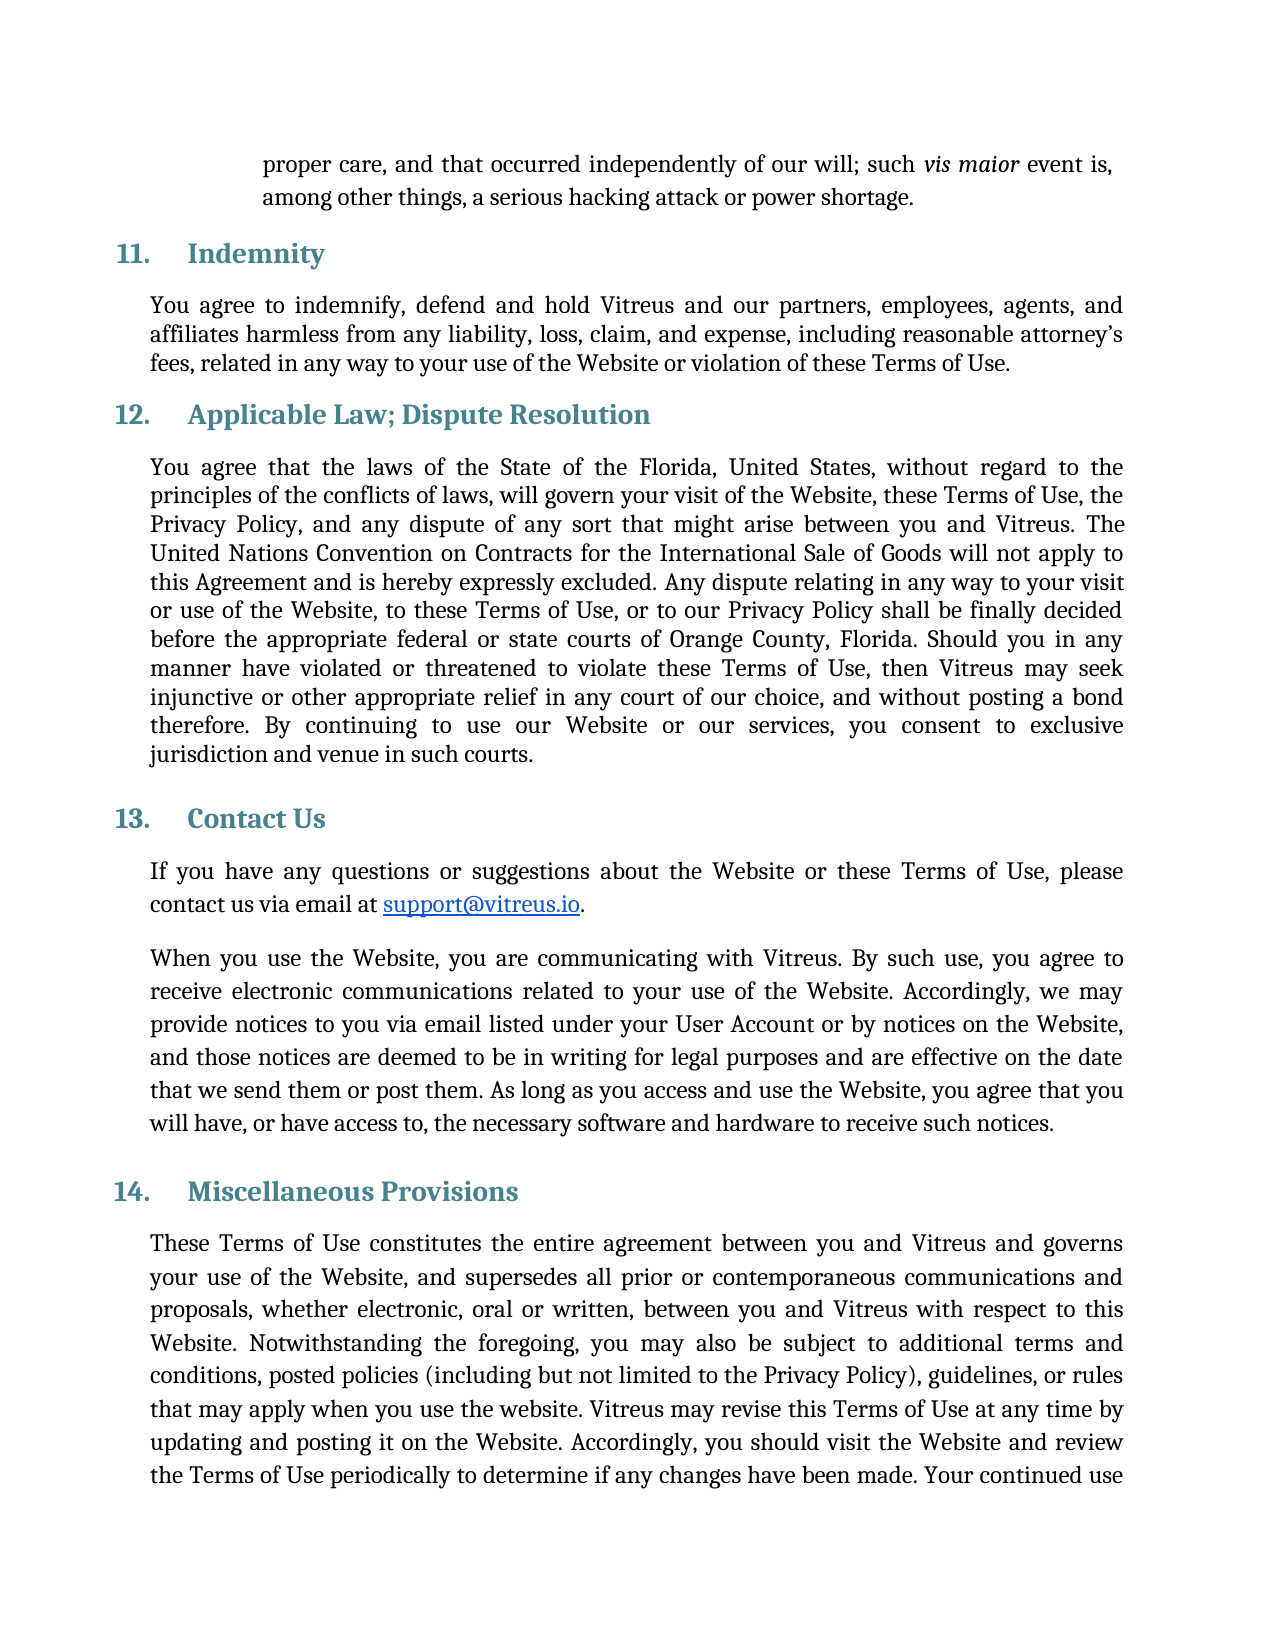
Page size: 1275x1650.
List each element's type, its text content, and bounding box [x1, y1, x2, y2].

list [187, 150, 1112, 212]
text You agree that the laws of the State of the Florida, United States, without regard to the principles of the conflicts of laws, will govern your visit of the Website, these Terms of Use, the Privacy Policy, and any dispute of any sort that might arise between you and Vitreus. The United Nations Convention on Contracts for the International Sale of Goods will not apply to this Agreement and is hereby expressly excluded. Any dispute relating in any way to your visit or use of the Website, to these Terms of Use, or to our Privacy Policy shall be finally decided before the appropriate federal or state courts of Orange County, Florida. Should you in any manner have violated or threatened to violate these Terms of Use, then Vitreus may seek injunctive or other appropriate relief in any court of our choice, and without posting a bond therefore. By continuing to use our Website or our services, you consent to exclusive jurisdiction and venue in such courts. [150, 453, 1125, 539]
subtitle Contact Us [150, 802, 1125, 836]
text If you have any questions or suggestions about the Website or these Terms of Use, please contact us via email at support@vitreus.io. [150, 857, 1125, 918]
text You agree to indemnify, defend and hold Vitreus and our partners, employees, agents, and affiliates harmless from any liability, loss, claim, and expense, including reasonable attorney’s fees, related in any way to your use of the Website or violation of these Terms of Use. [150, 291, 1125, 377]
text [150, 1229, 1125, 1489]
text When you use the Website, you are communicating with Vitreus. By such use, you agree to receive electronic communications related to your use of the Website. Accordingly, we may provide notices to you via email listed under your User Account or by notices on the Website, and those notices are deemed to be in writing for legal purposes and are effective on the date that we send them or post them. As long as you access and use the Website, you agree that you will have, or have access to, the necessary software and hardware to receive such notices. [150, 943, 1125, 1137]
subtitle Indemnity [150, 237, 1125, 270]
subtitle Applicable Law; Dispute Resolution [150, 398, 1125, 432]
text You agree that the laws of the State of the Florida, United States, without regard to the principles of the conflicts of laws, will govern your visit of the Website, these Terms of Use, the Privacy Policy, and any dispute of any sort that might arise between you and Vitreus. The United Nations Convention on Contracts for the International Sale of Goods will not apply to this Agreement and is hereby expressly excluded. Any dispute relating in any way to your visit or use of the Website, to these Terms of Use, or to our Privacy Policy shall be finally decided before the appropriate federal or state courts of Orange County, Florida. Should you in any manner have violated or threatened to violate these Terms of Use, then Vitreus may seek injunctive or other appropriate relief in any court of our choice, and without posting a bond therefore. By continuing to use our Website or our services, you consent to exclusive jurisdiction and venue in such courts. [150, 568, 1125, 769]
subtitle Miscellaneous Provisions [150, 1175, 1125, 1208]
